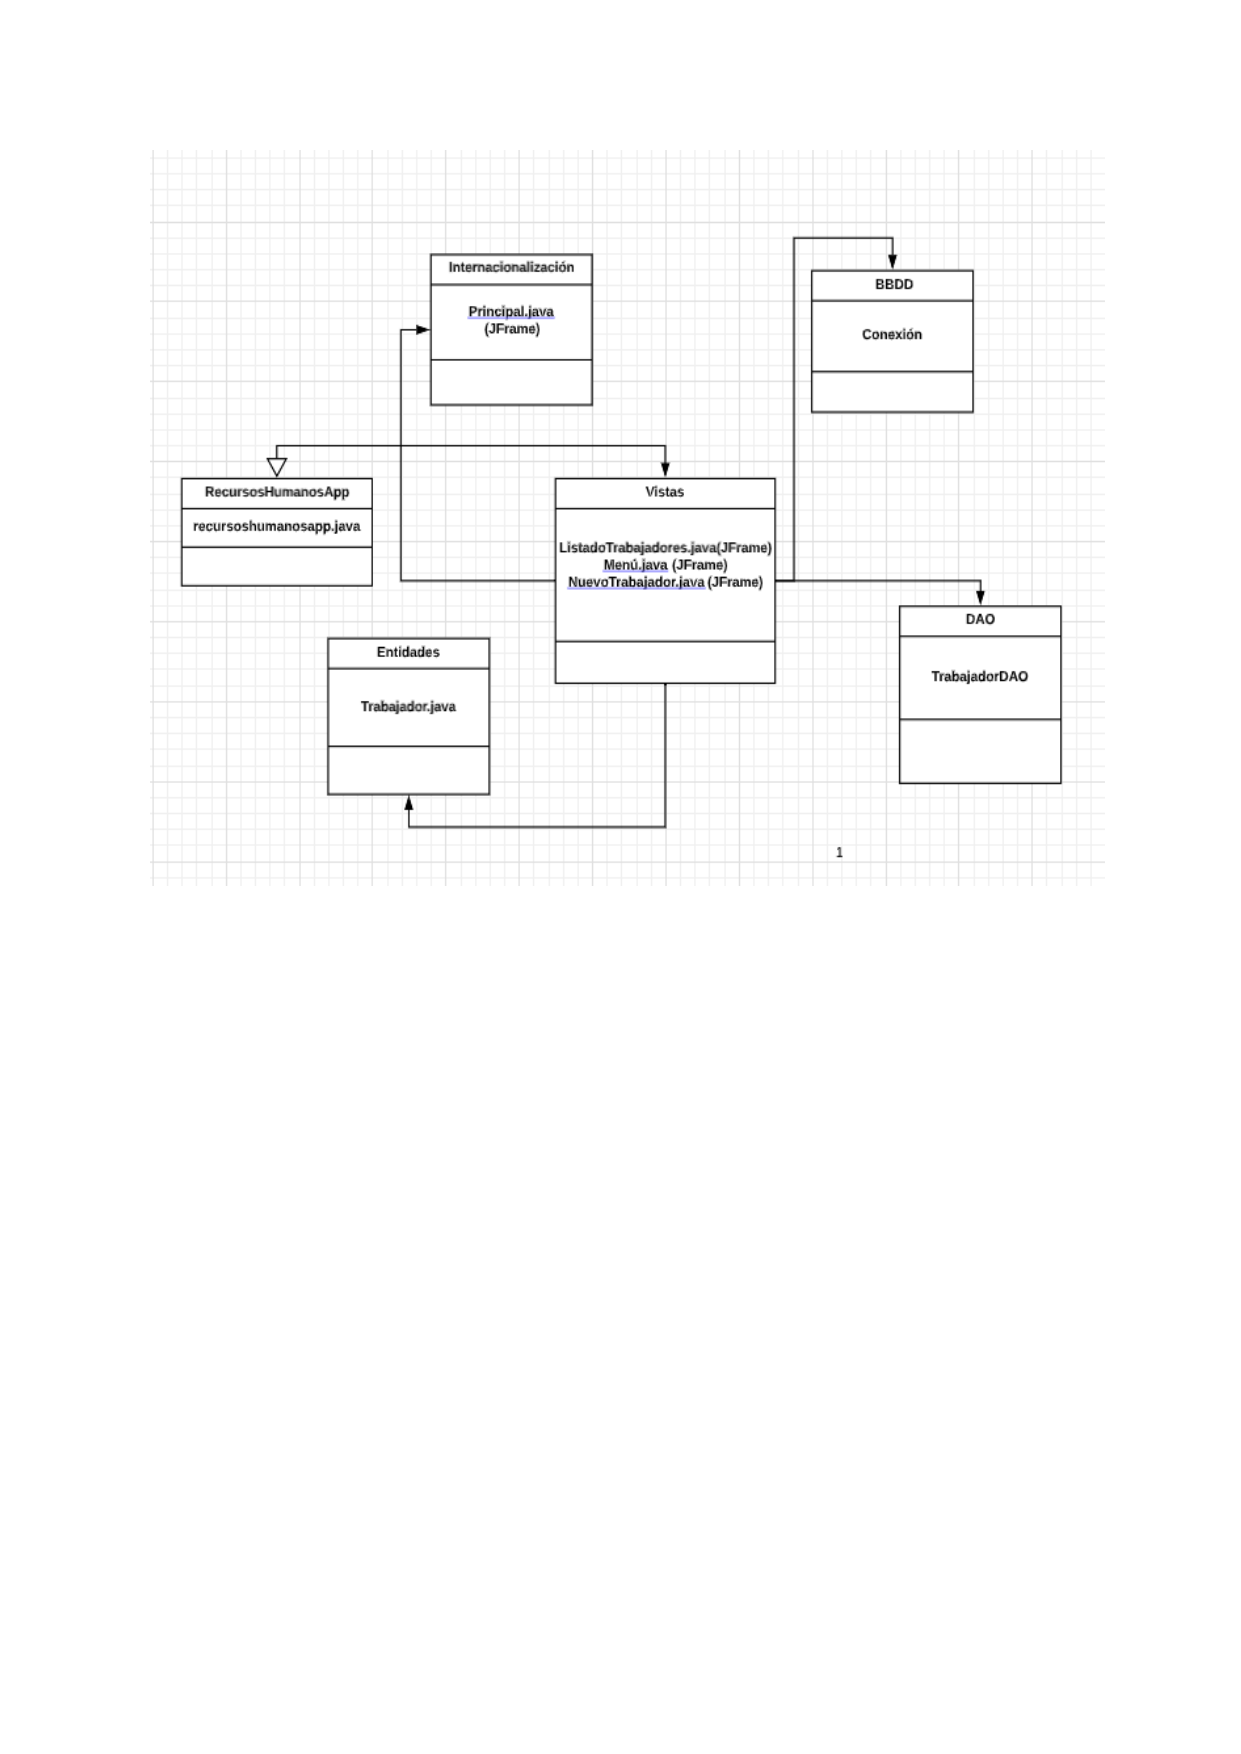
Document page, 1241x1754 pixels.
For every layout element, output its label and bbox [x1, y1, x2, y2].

picture [150, 150, 1105, 886]
